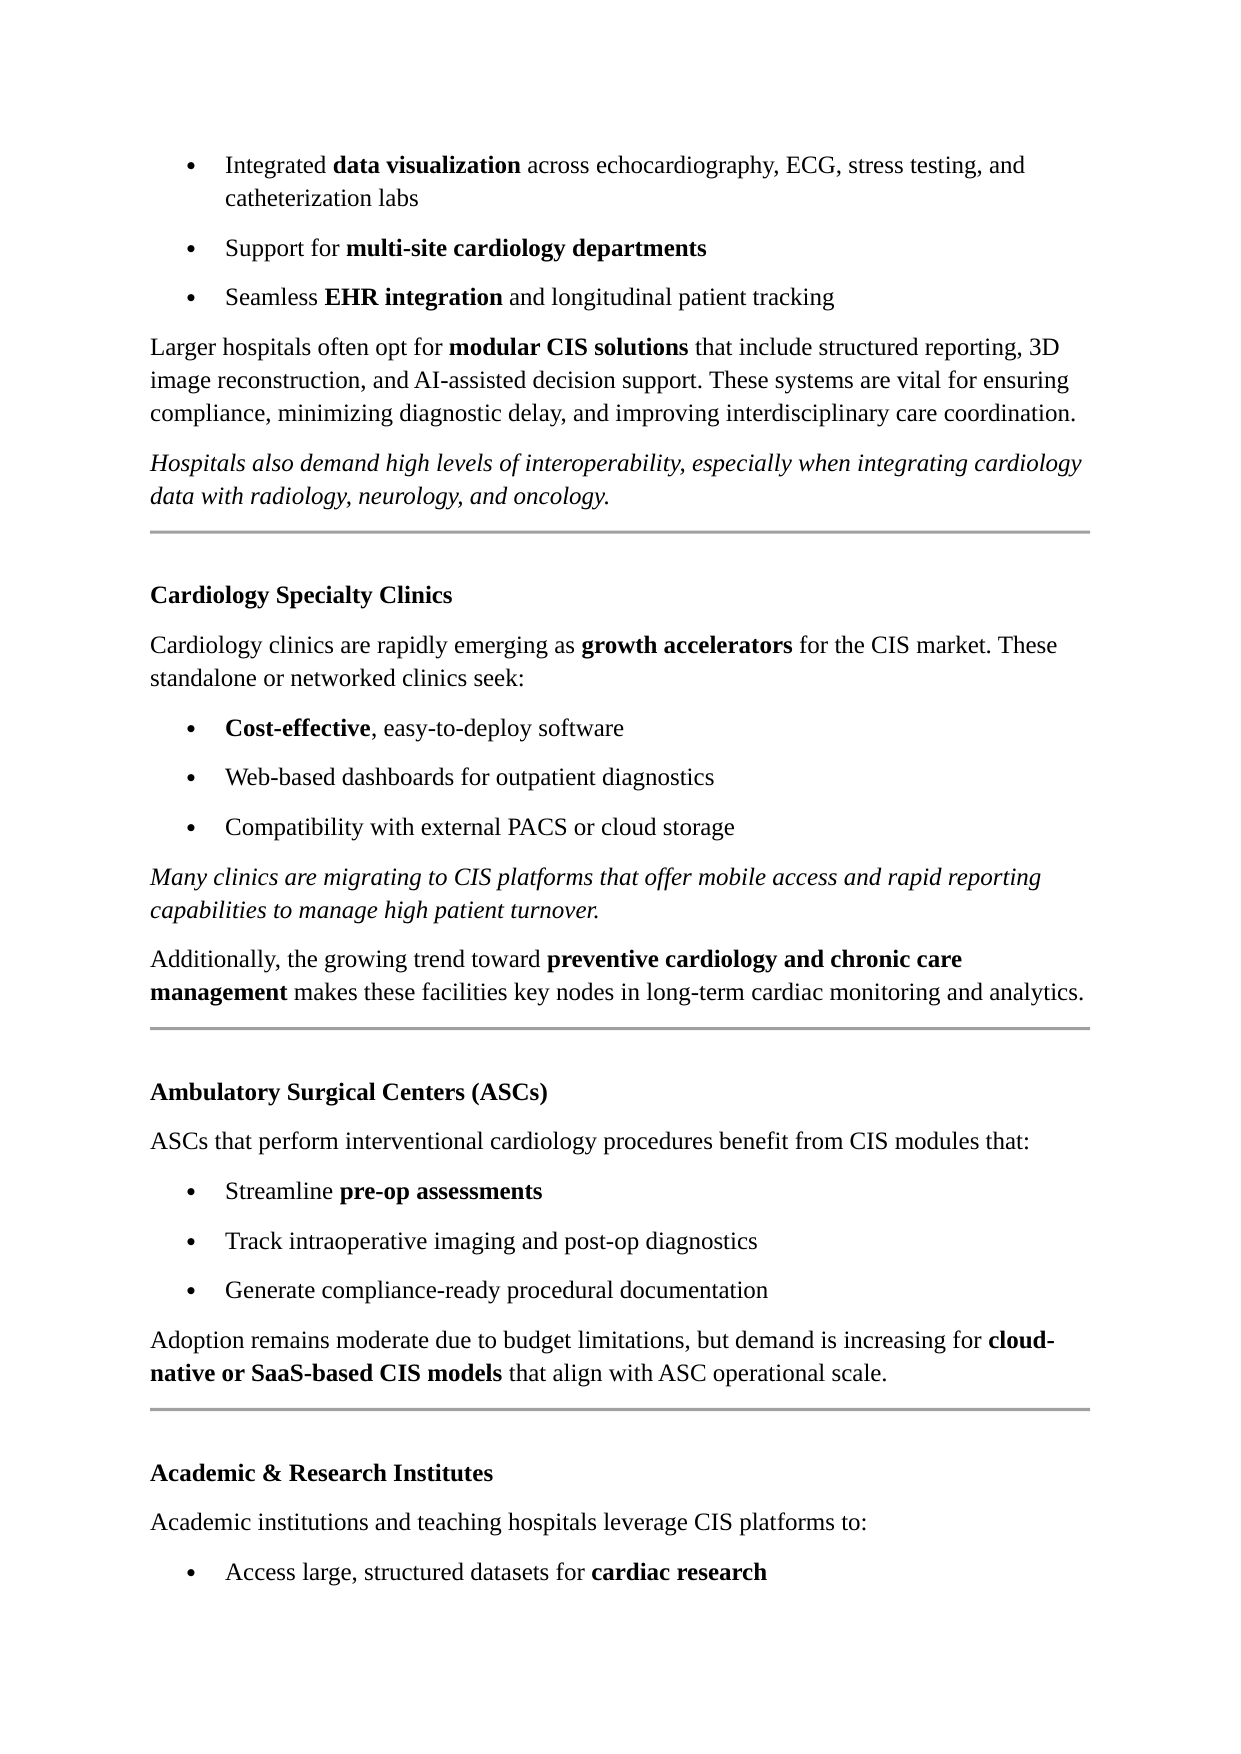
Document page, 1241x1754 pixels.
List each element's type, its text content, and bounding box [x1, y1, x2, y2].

text Cardiology clinics are rapidly emerging as growth accelerators for the CIS market. These standalone or networked clinics seek: [150, 630, 1090, 692]
list Integrated data visualization across echocardiography, ECG, stress testing, and catheterization labs [187, 150, 1090, 212]
text Additionally, the growing trend toward preventive cardiology and chronic care management makes these facilities key nodes in long-term cardiac monitoring and analytics. [150, 944, 1090, 1006]
list Generate compliance-ready procedural documentation [187, 1276, 1090, 1304]
text Hospitals also demand high levels of interoperability, especially when integrating cardiology data with radiology, neurology, and oncology. [150, 448, 1090, 509]
text Larger hospitals often opt for modular CIS solutions that include structured reporting, 3D image reconstruction, and AI-assisted decision support. These systems are vital for ensuring compliance, minimizing diagnostic delay, and improving interdisciplinary care coordination. [150, 332, 1090, 427]
list Support for multi-site cardiology departments [187, 233, 1090, 261]
list Compatibility with external PACS or cloud storage [187, 812, 1090, 841]
text ASCs that perform interventional cardiology procedures benefit from CIS modules that: [150, 1126, 1090, 1155]
list Web-based dashboards for outpatient diagnostics [187, 762, 1090, 791]
list Cost-effective, easy-to-deploy software [187, 713, 1090, 741]
text Academic & Research Institutes [150, 1458, 1090, 1486]
text Academic institutions and teaching hospitals leverage CIS platforms to: [150, 1507, 1090, 1536]
list Track intraoperative imaging and post-op diagnostics [187, 1226, 1090, 1254]
text Ambulatory Surgical Centers (ASCs) [150, 1077, 1090, 1106]
list Access large, structured datasets for cardiac research [187, 1557, 1090, 1586]
text Many clinics are migrating to CIS platforms that offer mobile access and rapid reporting capabilities to manage high patient turnover. [150, 862, 1090, 923]
list Seamless EHR integration and longitudinal patient tracking [187, 282, 1090, 311]
text Cardiology Specialty Clinics [150, 580, 1090, 609]
text Adoption remains moderate due to budget limitations, but demand is increasing for cloud-native or SaaS-based CIS models that align with ASC operational scale. [150, 1325, 1090, 1387]
list Streamline pre-op assessments [187, 1176, 1090, 1205]
